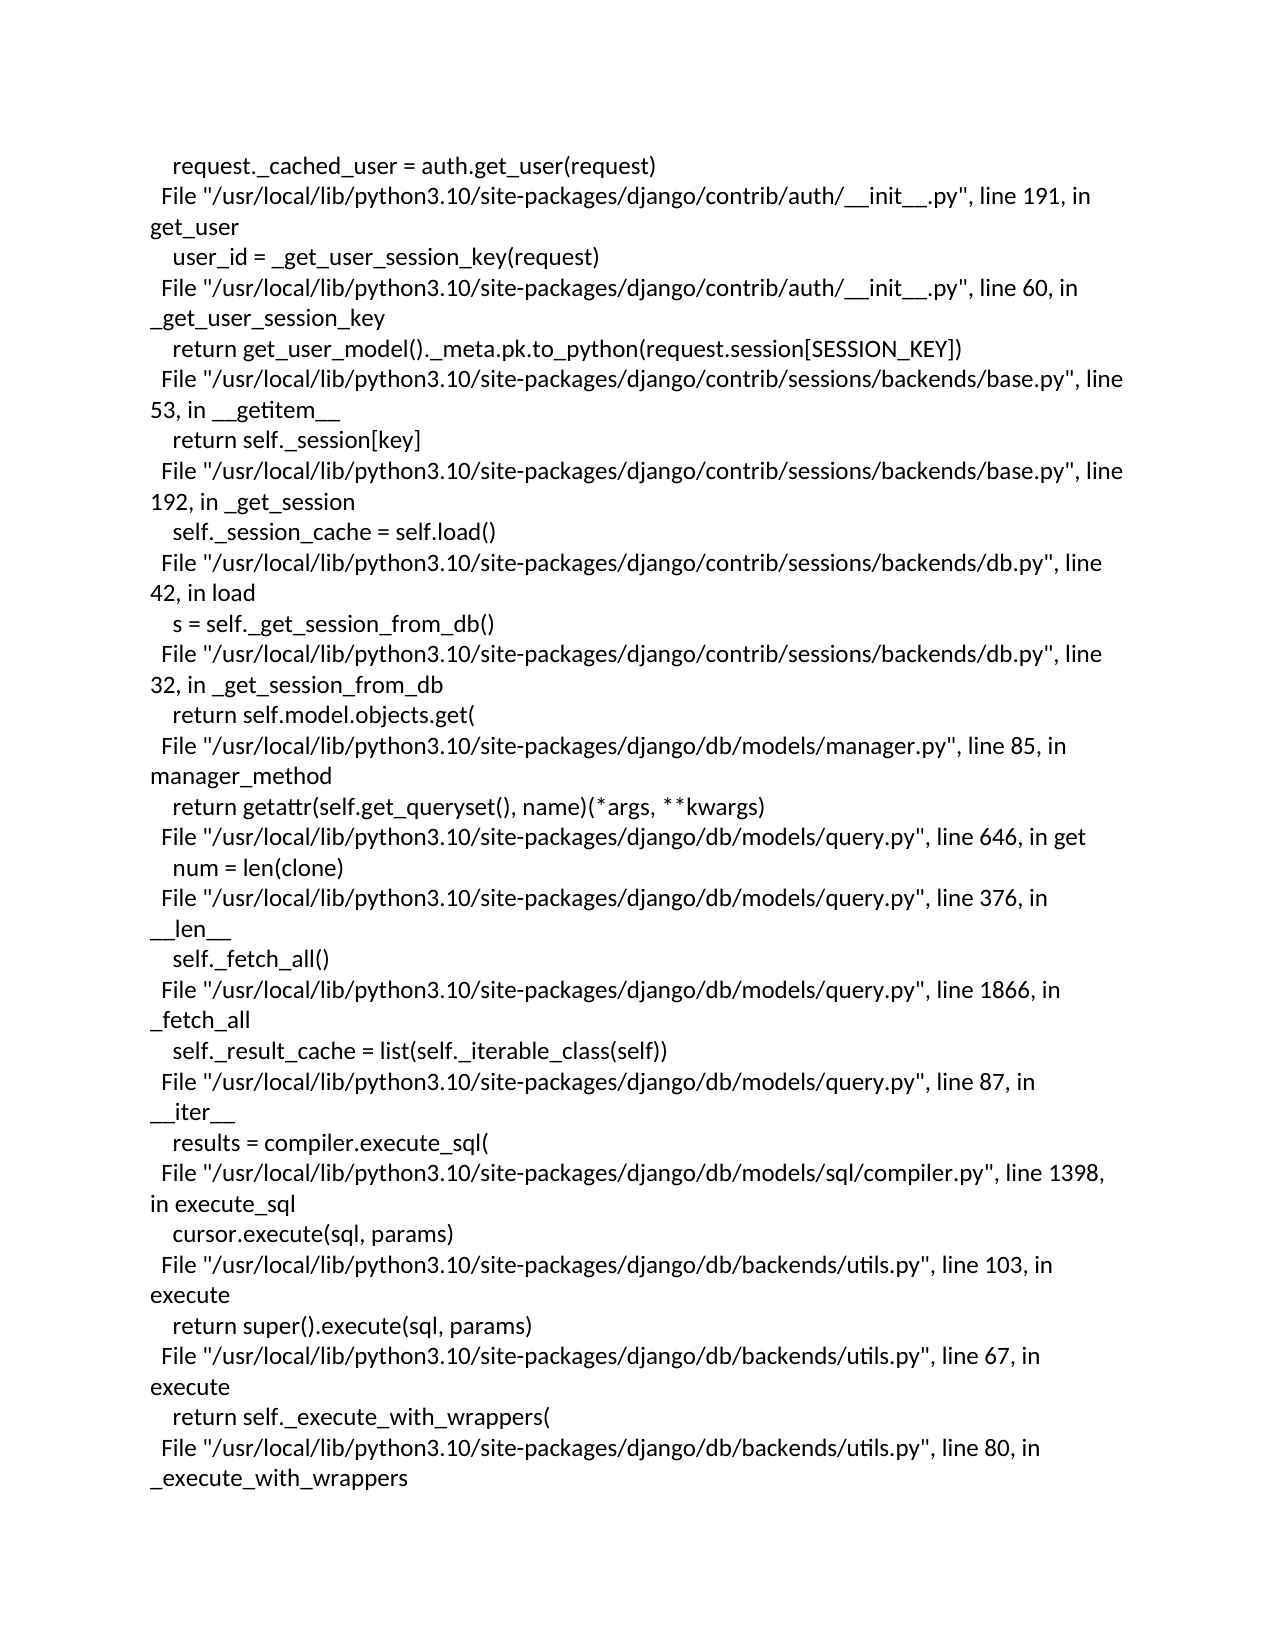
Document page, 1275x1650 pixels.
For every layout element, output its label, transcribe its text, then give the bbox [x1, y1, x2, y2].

text File "/usr/local/lib/python3.10/site-packages/django/contrib/sessions/backends/db.py", line 32, in _get_session_from_db [150, 638, 1125, 699]
text s = self._get_session_from_db() [150, 608, 1125, 638]
text request._cached_user = auth.get_user(request) [150, 150, 1125, 181]
text self._result_cache = list(self._iterable_class(self)) [150, 1035, 1125, 1066]
text self._session_cache = self.load() [150, 516, 1125, 547]
text user_id = _get_user_session_key(request) [150, 242, 1125, 272]
text results = compiler.execute_sql( [150, 1127, 1125, 1157]
text File "/usr/local/lib/python3.10/site-packages/django/db/models/query.py", line 1866, in _fetch_all [150, 974, 1125, 1035]
text num = len(clone) [150, 852, 1125, 882]
text return self._execute_with_wrappers( [150, 1401, 1125, 1432]
text cursor.execute(sql, params) [150, 1218, 1125, 1249]
text File "/usr/local/lib/python3.10/site-packages/django/db/models/manager.py", line 85, in manager_method [150, 730, 1125, 791]
text File "/usr/local/lib/python3.10/site-packages/django/db/models/query.py", line 87, in __iter__ [150, 1066, 1125, 1127]
text File "/usr/local/lib/python3.10/site-packages/django/db/models/query.py", line 376, in __len__ [150, 882, 1125, 943]
text File "/usr/local/lib/python3.10/site-packages/django/contrib/auth/__init__.py", line 60, in _get_user_session_key [150, 272, 1125, 333]
text return getattr(self.get_queryset(), name)(*args, **kwargs) [150, 791, 1125, 821]
text self._fetch_all() [150, 943, 1125, 974]
text return self._session[key] [150, 425, 1125, 455]
text File "/usr/local/lib/python3.10/site-packages/django/contrib/sessions/backends/db.py", line 42, in load [150, 547, 1125, 608]
text return super().execute(sql, params) [150, 1310, 1125, 1340]
text File "/usr/local/lib/python3.10/site-packages/django/db/models/sql/compiler.py", line 1398, in execute_sql [150, 1157, 1125, 1218]
text File "/usr/local/lib/python3.10/site-packages/django/contrib/auth/__init__.py", line 191, in get_user [150, 181, 1125, 242]
text return self.model.objects.get( [150, 699, 1125, 730]
text File "/usr/local/lib/python3.10/site-packages/django/db/backends/utils.py", line 80, in _execute_with_wrappers [150, 1432, 1125, 1493]
text File "/usr/local/lib/python3.10/site-packages/django/db/models/query.py", line 646, in get [150, 821, 1125, 852]
text File "/usr/local/lib/python3.10/site-packages/django/db/backends/utils.py", line 67, in execute [150, 1340, 1125, 1401]
text File "/usr/local/lib/python3.10/site-packages/django/db/backends/utils.py", line 103, in execute [150, 1249, 1125, 1310]
text File "/usr/local/lib/python3.10/site-packages/django/contrib/sessions/backends/base.py", line 53, in __getitem__ [150, 364, 1125, 425]
text File "/usr/local/lib/python3.10/site-packages/django/contrib/sessions/backends/base.py", line 192, in _get_session [150, 455, 1125, 516]
text return get_user_model()._meta.pk.to_python(request.session[SESSION_KEY]) [150, 333, 1125, 364]
